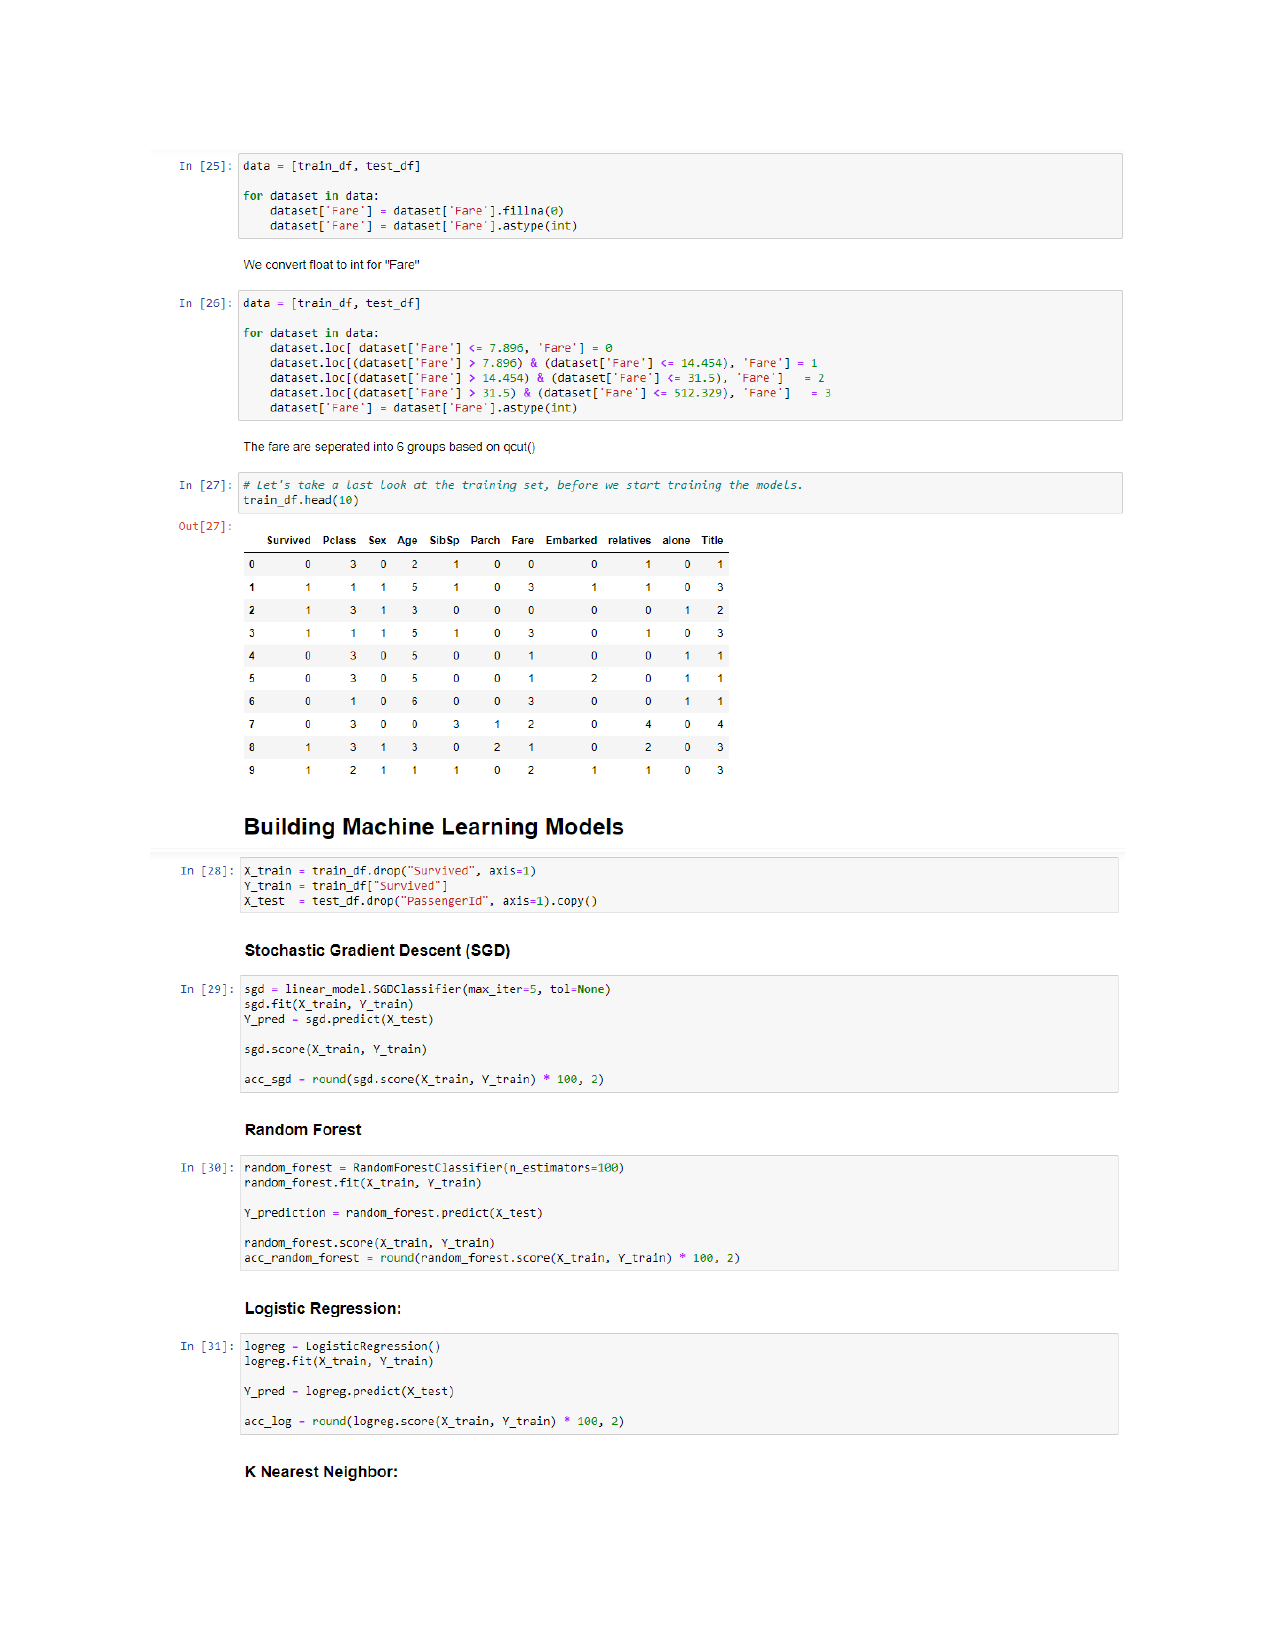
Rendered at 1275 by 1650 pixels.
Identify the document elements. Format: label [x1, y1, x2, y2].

picture [150, 852, 1125, 1491]
picture [150, 150, 1125, 849]
